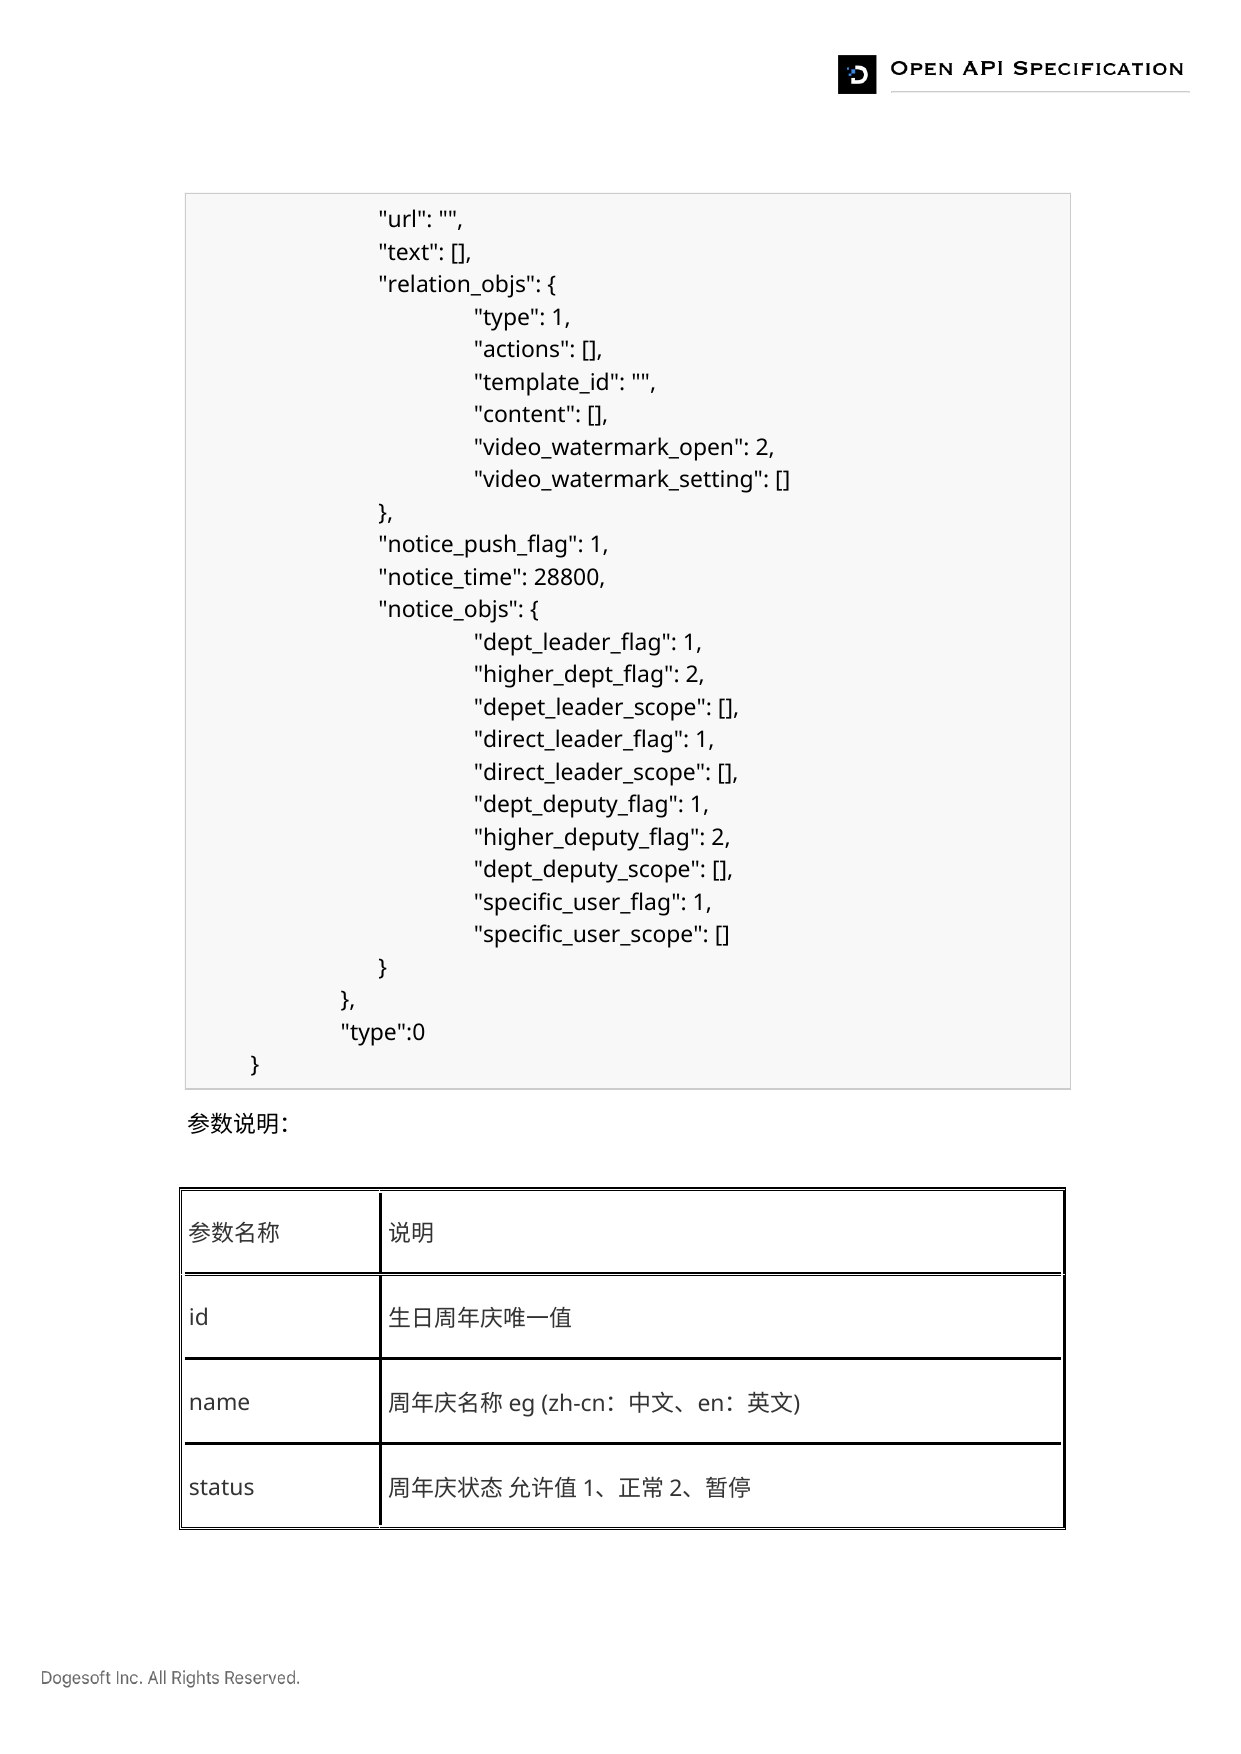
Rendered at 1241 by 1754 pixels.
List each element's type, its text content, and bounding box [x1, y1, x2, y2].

text "dept_leader_flag": 1, [186, 615, 1070, 647]
text "actions": [], [186, 322, 1070, 355]
picture [40, 1670, 301, 1688]
text "specific_user_scope": [] [186, 907, 1070, 940]
text "text": [], [186, 225, 1070, 257]
text } [186, 940, 1070, 972]
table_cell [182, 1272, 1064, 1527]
text "notice_objs": { [186, 582, 1070, 615]
text "notice_push_flag": 1, [186, 517, 1070, 550]
text "dept_deputy_scope": [], [186, 842, 1070, 875]
text "type":0 [186, 1005, 1070, 1037]
text "dept_deputy_flag": 1, [186, 777, 1070, 810]
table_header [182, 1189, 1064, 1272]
text "url": "", [186, 194, 1070, 225]
text } [186, 1037, 1070, 1088]
text "direct_leader_flag": 1, [186, 712, 1070, 745]
text "template_id": "", [186, 355, 1070, 387]
text "notice_time": 28800, [186, 550, 1070, 582]
text 参数说明： [187, 1090, 1053, 1155]
text "higher_dept_flag": 2, [186, 647, 1070, 680]
text }, [186, 485, 1070, 517]
text "video_watermark_setting": [] [186, 452, 1070, 485]
text "video_watermark_open": 2, [186, 420, 1070, 452]
text "specific_user_flag": 1, [186, 875, 1070, 907]
text "relation_objs": { [186, 257, 1070, 290]
text "depet_leader_scope": [], [186, 680, 1070, 712]
text "content": [], [186, 387, 1070, 420]
text }, [186, 972, 1070, 1005]
picture [838, 55, 1190, 94]
text "direct_leader_scope": [], [186, 745, 1070, 777]
text "higher_deputy_flag": 2, [186, 810, 1070, 842]
text "type": 1, [186, 290, 1070, 322]
